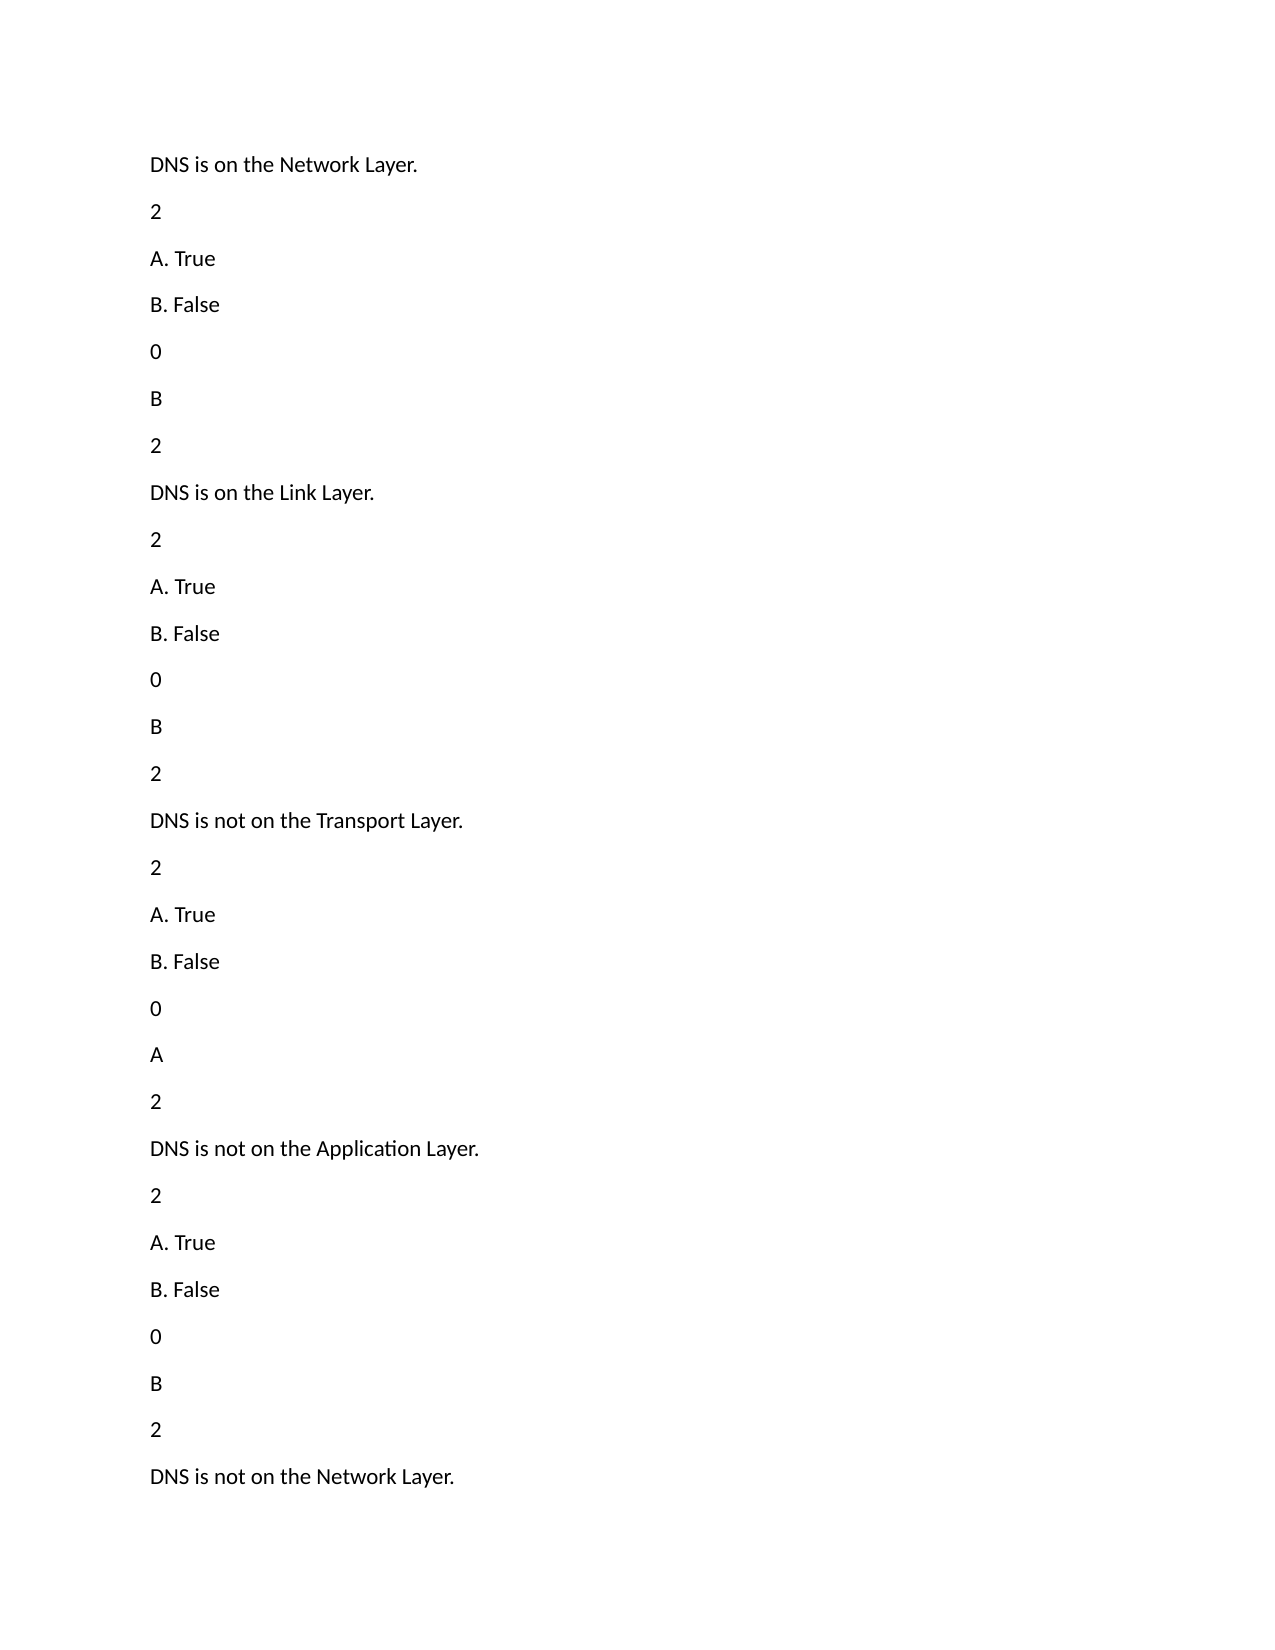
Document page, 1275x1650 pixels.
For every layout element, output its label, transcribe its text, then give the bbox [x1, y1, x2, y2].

text B. False [150, 619, 1125, 647]
text 2 [150, 853, 1125, 881]
text 2 [150, 1181, 1125, 1209]
text DNS is not on the Network Layer. [150, 1462, 1125, 1491]
text 2 [150, 197, 1125, 225]
text A. True [150, 1228, 1125, 1256]
text 0 [150, 666, 1125, 694]
text 2 [150, 759, 1125, 787]
text B. False [150, 947, 1125, 975]
text 2 [150, 525, 1125, 553]
text B [150, 384, 1125, 412]
text A [150, 1041, 1125, 1069]
text 0 [150, 994, 1125, 1022]
text A. True [150, 900, 1125, 928]
text B [150, 712, 1125, 741]
text B. False [150, 291, 1125, 319]
text 2 [150, 1087, 1125, 1116]
text B. False [150, 1275, 1125, 1303]
text 2 [150, 431, 1125, 459]
text DNS is on the Link Layer. [150, 478, 1125, 506]
text 0 [150, 337, 1125, 366]
text DNS is not on the Transport Layer. [150, 806, 1125, 834]
text A. True [150, 572, 1125, 600]
text A. True [150, 244, 1125, 272]
text B [150, 1369, 1125, 1397]
text 0 [150, 1322, 1125, 1350]
text DNS is on the Network Layer. [150, 150, 1125, 178]
text 2 [150, 1416, 1125, 1444]
text DNS is not on the Application Layer. [150, 1134, 1125, 1162]
